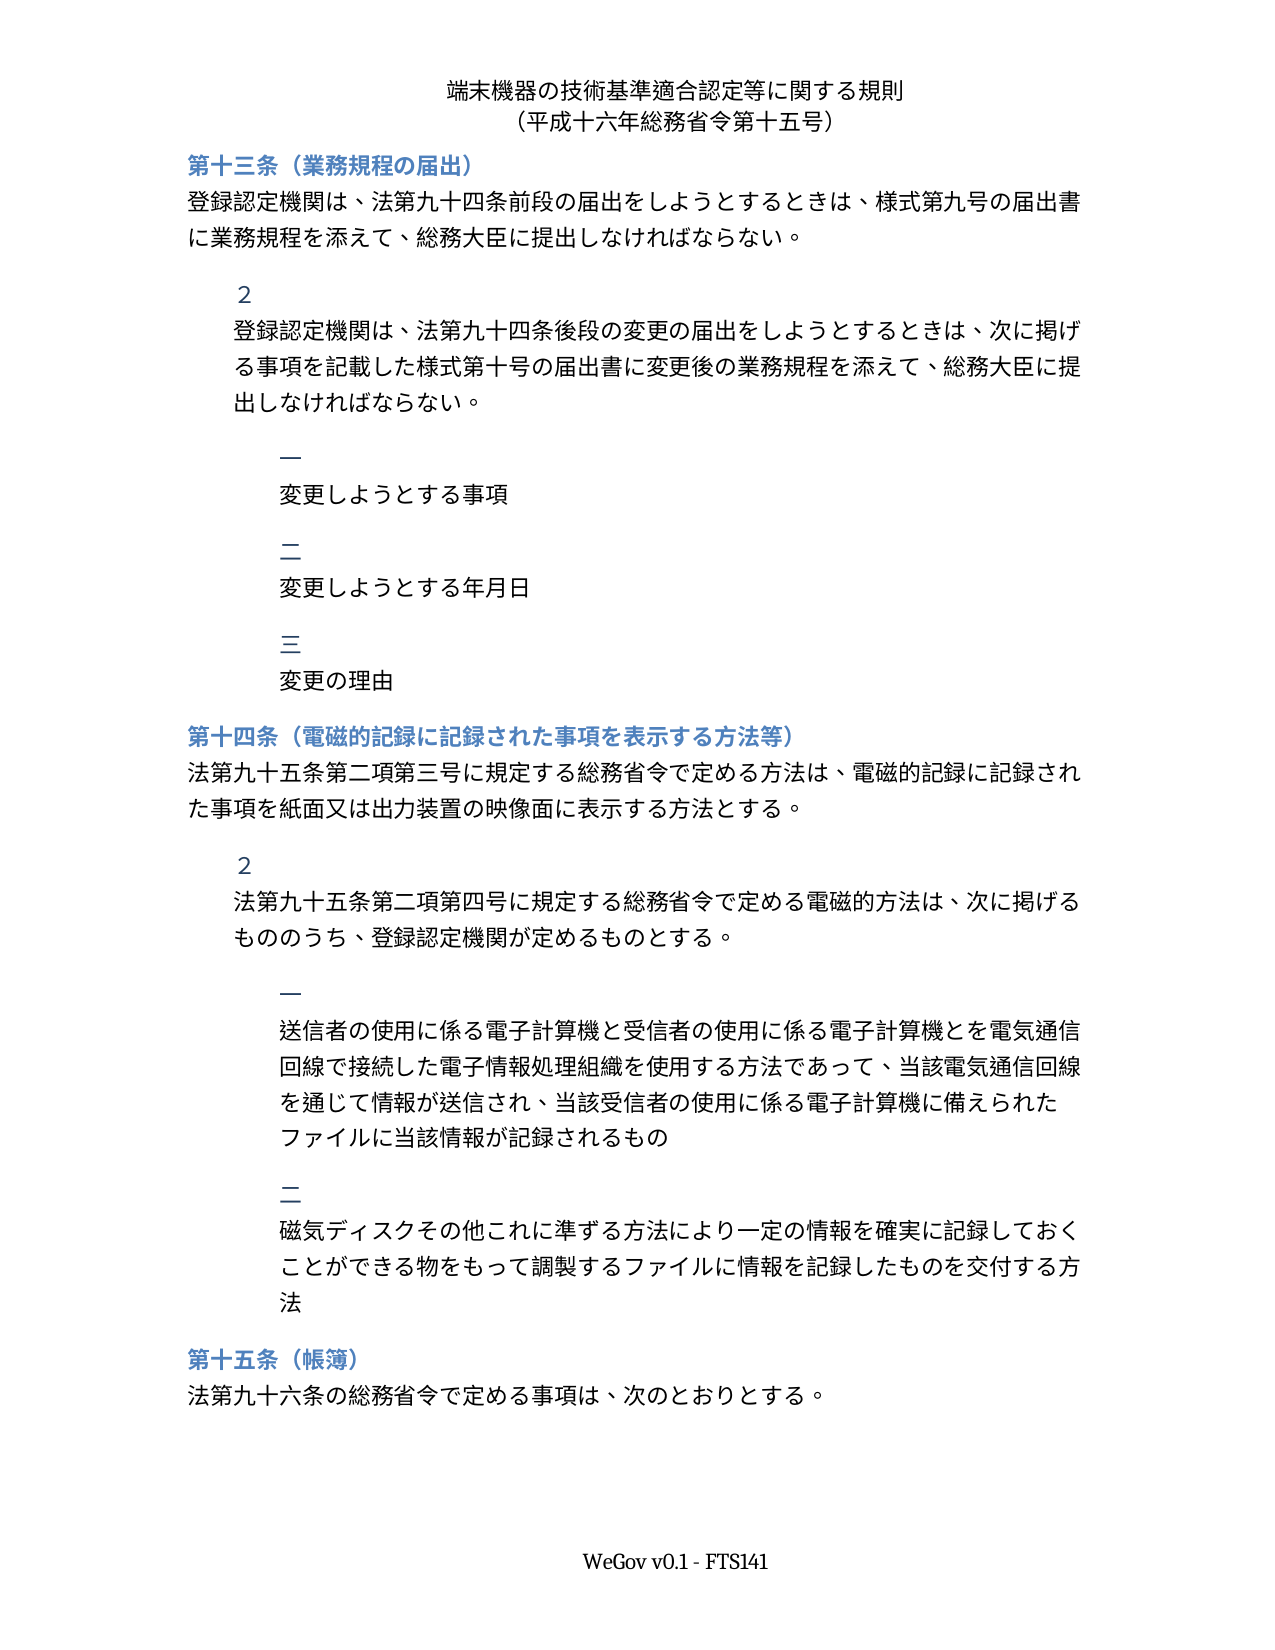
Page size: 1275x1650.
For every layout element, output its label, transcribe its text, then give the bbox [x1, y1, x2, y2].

text 法第九十六条の総務省令で定める事項は、次のとおりとする。 [187, 1380, 1087, 1411]
text 変更しようとする事項 [279, 479, 1087, 510]
subtitle 一 [279, 443, 1087, 474]
subtitle 第十五条（帳簿） [187, 1344, 1087, 1375]
text 法第九十五条第二項第三号に規定する総務省令で定める方法は、電磁的記録に記録された事項を紙面又は出力装置の映像面に表示する方法とする。 [187, 757, 1087, 824]
text 登録認定機関は、法第九十四条後段の変更の届出をしようとするときは、次に掲げる事項を記載した様式第十号の届出書に変更後の業務規程を添えて、総務大臣に提出しなければならない。 [233, 314, 1087, 418]
text 登録認定機関は、法第九十四条前段の届出をしようとするときは、様式第九号の届出書に業務規程を添えて、総務大臣に提出しなければならない。 [187, 186, 1087, 253]
subtitle ２ [233, 279, 1087, 310]
subtitle 第十四条（電磁的記録に記録された事項を表示する方法等） [187, 721, 1087, 753]
subtitle 三 [279, 629, 1087, 660]
text 変更の理由 [279, 664, 1087, 696]
text 磁気ディスクその他これに準ずる方法により一定の情報を確実に記録しておくことができる物をもって調製するファイルに情報を記録したものを交付する方法 [279, 1215, 1087, 1318]
subtitle 二 [279, 1179, 1087, 1210]
text 法第九十五条第二項第四号に規定する総務省令で定める電磁的方法は、次に掲げるもののうち、登録認定機関が定めるものとする。 [233, 886, 1087, 953]
subtitle 一 [279, 979, 1087, 1010]
subtitle 二 [279, 536, 1087, 567]
text 送信者の使用に係る電子計算機と受信者の使用に係る電子計算機とを電気通信回線で接続した電子情報処理組織を使用する方法であって、当該電気通信回線を通じて情報が送信され、当該受信者の使用に係る電子計算機に備えられたファイルに当該情報が記録されるもの [279, 1014, 1087, 1154]
text 変更しようとする年月日 [279, 572, 1087, 603]
subtitle ２ [233, 850, 1087, 881]
subtitle 第十三条（業務規程の届出） [187, 150, 1087, 181]
